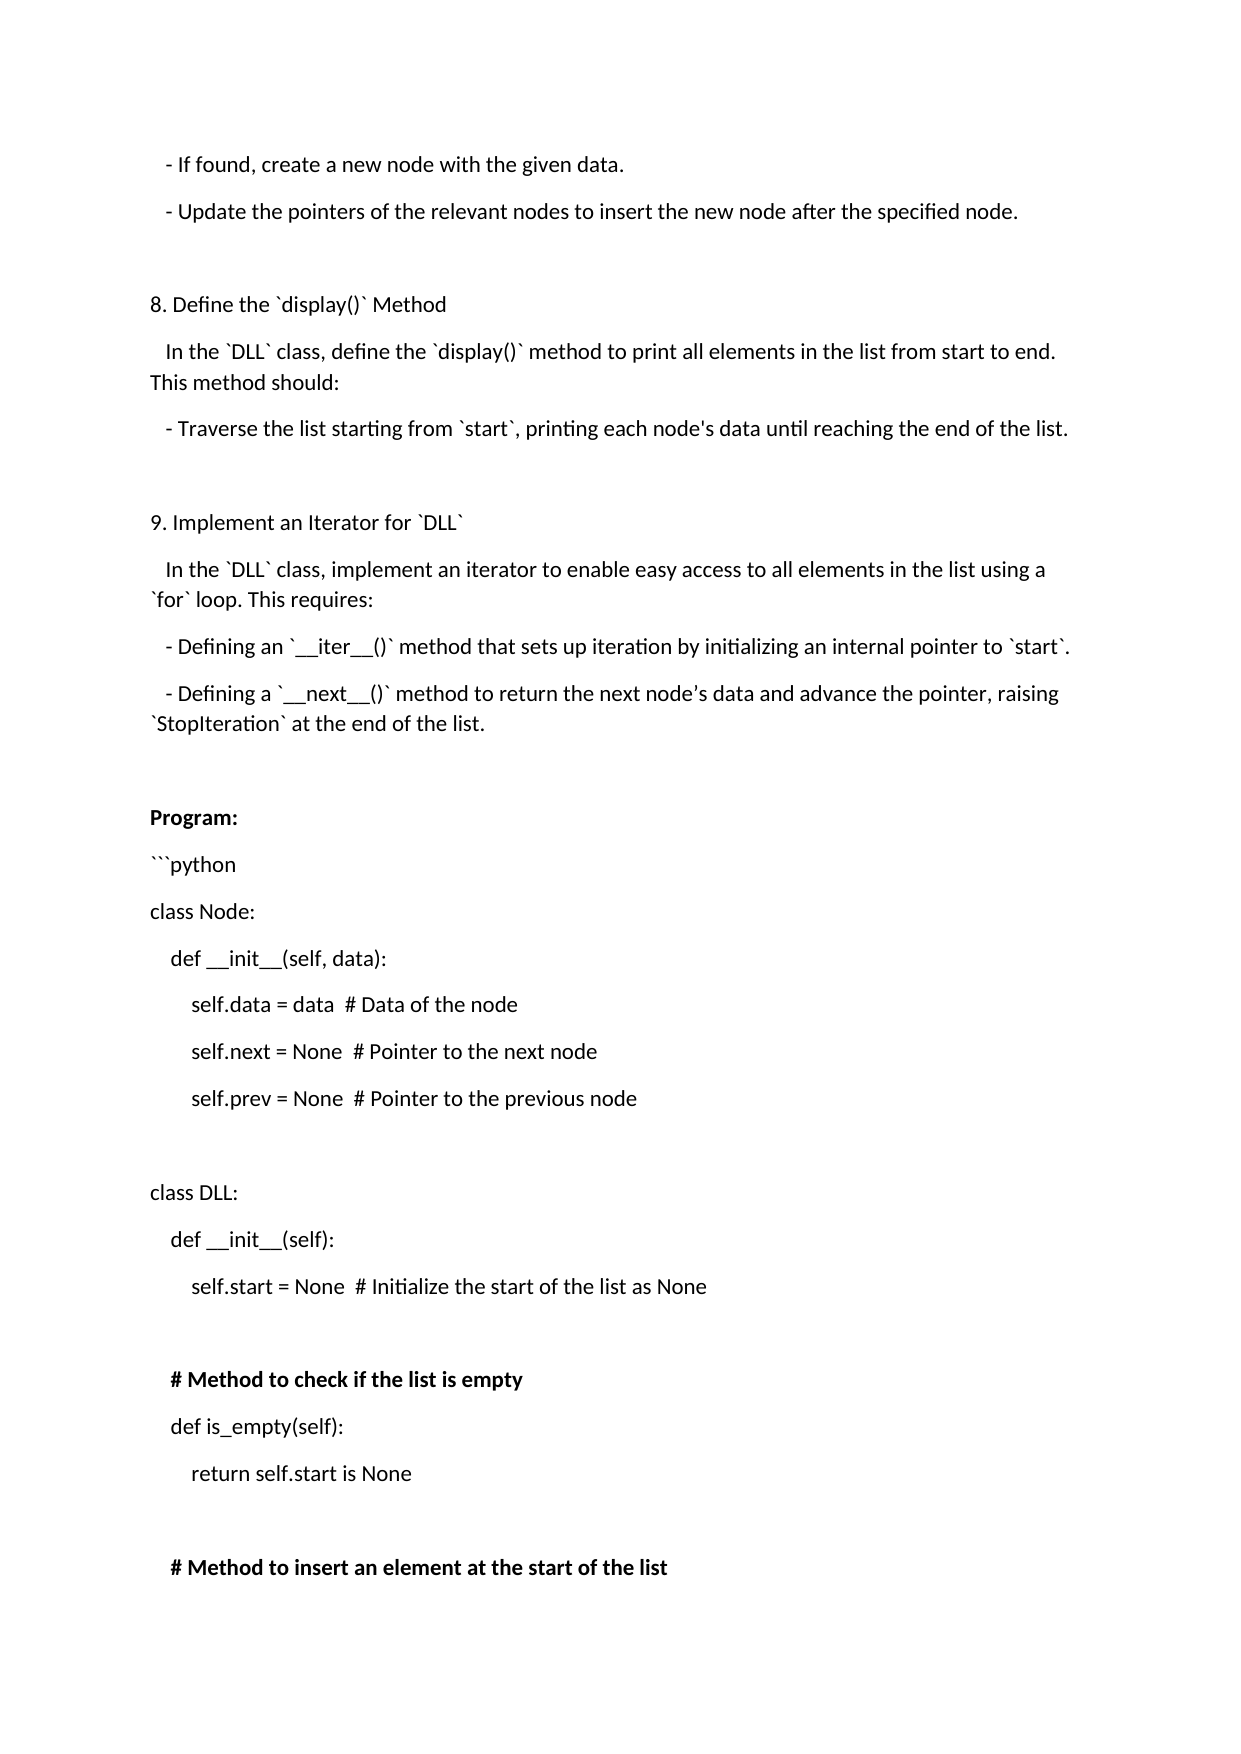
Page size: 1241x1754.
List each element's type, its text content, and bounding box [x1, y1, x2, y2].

text Program: [150, 803, 1090, 831]
text self.data = data # Data of the node [150, 991, 1090, 1019]
text - If found, create a new node with the given data. [150, 150, 1090, 178]
text In the `DLL` class, implement an iterator to enable easy access to all elements in the list using a `for` loop. This requires: [150, 555, 1090, 613]
text class DLL: [150, 1178, 1090, 1206]
text def __init__(self, data): [150, 944, 1090, 972]
text self.next = None # Pointer to the next node [150, 1037, 1090, 1066]
text # Method to insert an element at the start of the list [150, 1553, 1090, 1581]
text self.prev = None # Pointer to the previous node [150, 1084, 1090, 1112]
text In the `DLL` class, define the `display()` method to print all elements in the list from start to end. This method should: [150, 337, 1090, 396]
text 9. Implement an Iterator for `DLL` [150, 508, 1090, 536]
text 8. Define the `display()` Method [150, 291, 1090, 319]
text ```python [150, 850, 1090, 878]
text return self.start is None [150, 1459, 1090, 1487]
text - Update the pointers of the relevant nodes to insert the new node after the specified node. [150, 197, 1090, 225]
text self.start = None # Initialize the start of the list as None [150, 1272, 1090, 1300]
text # Method to check if the list is empty [150, 1366, 1090, 1394]
text def is_empty(self): [150, 1412, 1090, 1441]
text - Traverse the list starting from `start`, printing each node's data until reaching the end of the list. [150, 414, 1090, 443]
text def __init__(self): [150, 1225, 1090, 1253]
text - Defining a `__next__()` method to return the next node’s data and advance the pointer, raising `StopIteration` at the end of the list. [150, 679, 1090, 737]
text class Node: [150, 897, 1090, 925]
text - Defining an `__iter__()` method that sets up iteration by initializing an internal pointer to `start`. [150, 632, 1090, 660]
